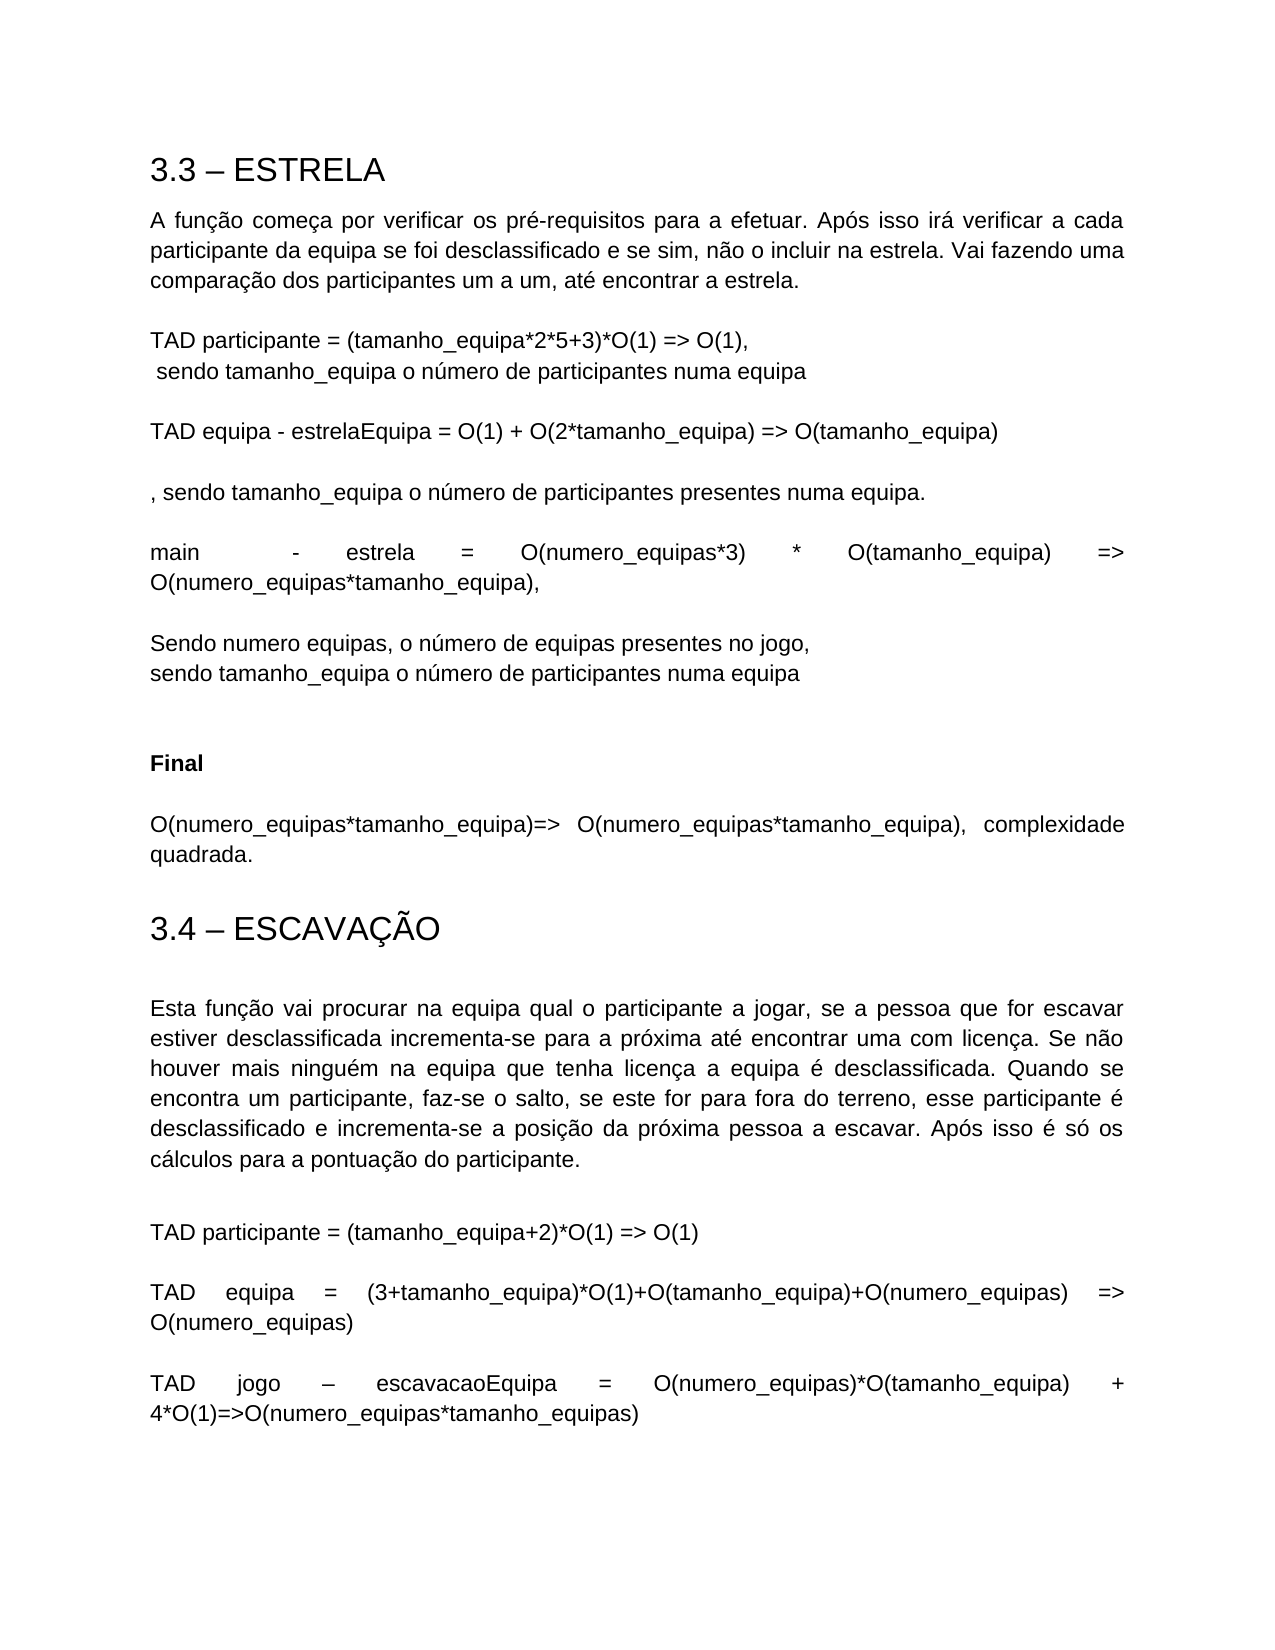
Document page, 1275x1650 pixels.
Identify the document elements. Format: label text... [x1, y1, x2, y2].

subtitle Esta função vai procurar na equipa qual o participante a jogar, se a pessoa que for escavar estiver desclassificada incrementa-se para a próxima até encontrar uma com licença. Se não houver mais ninguém na equipa que tenha licença a equipa é desclassificada. Quando se encontra um participante, faz-se o salto, se este for para fora do terreno, esse participante é desclassificado e incrementa-se a posição da próxima pessoa a escavar. Após isso é só os cálculos para a pontuação do participante. [150, 994, 1125, 1172]
text TAD participante = (tamanho_equipa*2*5+3)*O(1) => O(1), [150, 327, 1125, 354]
text TAD participante = (tamanho_equipa+2)*O(1) => O(1) [150, 1218, 1125, 1245]
text Final [150, 750, 1125, 777]
text sendo tamanho_equipa o número de participantes numa equipa [150, 660, 1125, 686]
text TAD equipa - estrelaEquipa = O(1) + O(2*tamanho_equipa) => O(tamanho_equipa) [150, 418, 1125, 444]
text sendo tamanho_equipa o número de participantes numa equipa [150, 358, 1125, 384]
text TAD jogo – escavacaoEquipa = O(numero_equipas)*O(tamanho_equipa) + 4*O(1)=>O(numero_equipas*tamanho_equipas) [150, 1369, 1125, 1426]
text Sendo numero equipas, o número de equipas presentes no jogo, [150, 629, 1125, 656]
text A função começa por verificar os pré-requisitos para a efetuar. Após isso irá verificar a cada participante da equipa se foi desclassificado e se sim, não o incluir na estrela. Vai fazendo uma comparação dos participantes um a um, até encontrar a estrela. [150, 207, 1125, 293]
text , sendo tamanho_equipa o número de participantes presentes numa equipa. [150, 478, 1125, 505]
subtitle 3.3 – ESTRELA [150, 150, 1125, 188]
text main - estrela = O(numero_equipas*3) * O(tamanho_equipa) => O(numero_equipas*tamanho_equipa), [150, 539, 1125, 596]
text TAD equipa = (3+tamanho_equipa)*O(1)+O(tamanho_equipa)+O(numero_equipas) => O(numero_equipas) [150, 1279, 1125, 1336]
text O(numero_equipas*tamanho_equipa)=> O(numero_equipas*tamanho_equipa), complexidade quadrada. [150, 811, 1125, 867]
subtitle 3.4 – ESCAVAÇÃO [150, 909, 1125, 947]
